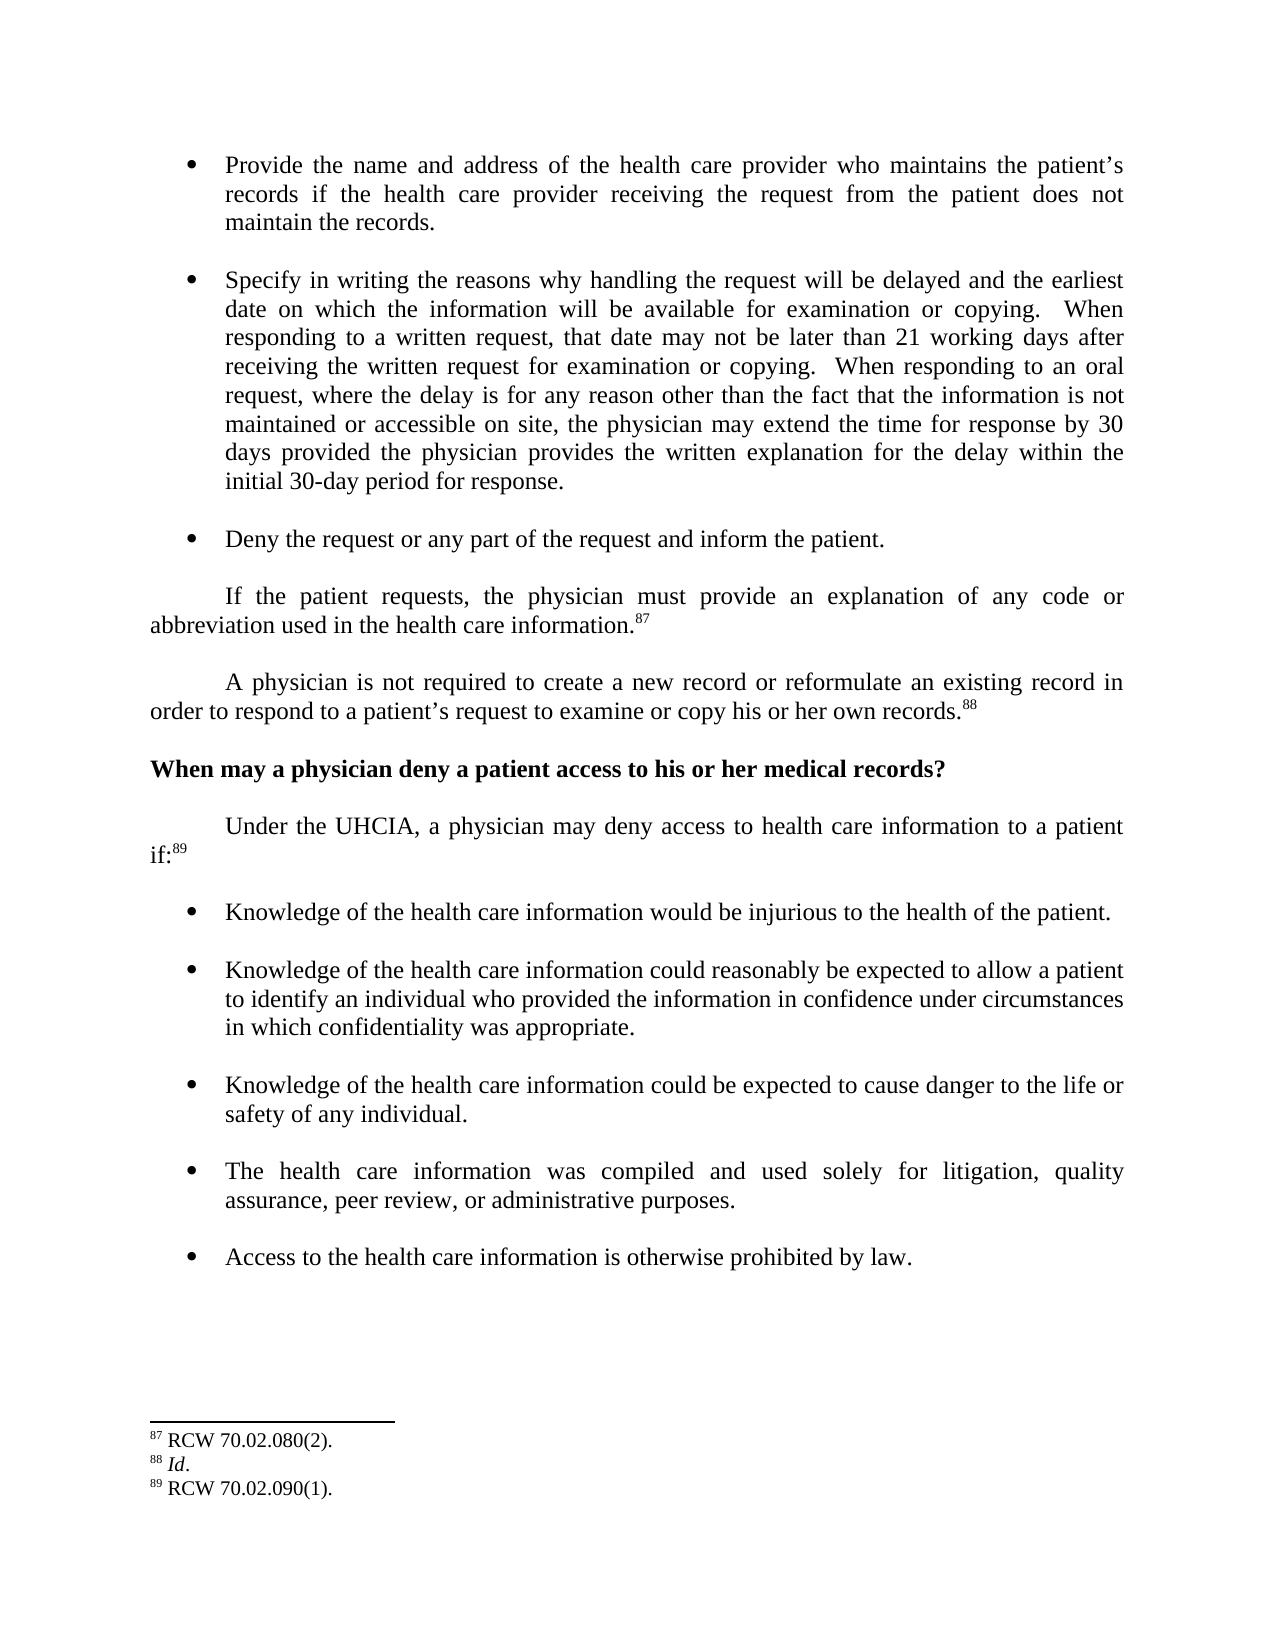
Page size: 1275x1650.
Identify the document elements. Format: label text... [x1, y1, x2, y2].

list Specify in writing the reasons why handling the request will be delayed and the earliest date on which the information will be available for examination or copying. When responding to a written request, that date may not be later than 21 working days after receiving the written request for examination or copying. When responding to an oral request, where the delay is for any reason other than the fact that the information is not maintained or accessible on site, the physician may extend the time for response by 30 days provided the physician provides the written explanation for the delay within the initial 30-day period for response. [187, 265, 1125, 495]
list The health care information was compiled and used solely for litigation, quality assurance, peer review, or administrative purposes. [187, 1156, 1125, 1214]
list Knowledge of the health care information would be injurious to the health of the patient. [187, 897, 1125, 926]
list Knowledge of the health care information could reasonably be expected to allow a patient to identify an individual who provided the information in confidence under circumstances in which confidentiality was appropriate. [187, 955, 1125, 1041]
text A physician is not required to create a new record or reformulate an existing record in order to respond to a patient’s request to examine or copy his or her own records. [150, 667, 1125, 725]
list Deny the request or any part of the request and inform the patient. [187, 524, 1125, 552]
list Access to the health care information is otherwise prohibited by law. [187, 1242, 1125, 1271]
subtitle When may a physician deny a patient access to his or her medical records? [150, 754, 1125, 782]
text Under the UHCIA, a physician may deny access to health care information to a patient if: [150, 811, 1125, 869]
list Provide the name and address of the health care provider who maintains the patient’s records if the health care provider receiving the request from the patient does not maintain the records. [187, 150, 1125, 236]
list Knowledge of the health care information could be expected to cause danger to the life or safety of any individual. [187, 1070, 1125, 1127]
text If the patient requests, the physician must provide an explanation of any code or abbreviation used in the health care information. [150, 581, 1125, 639]
